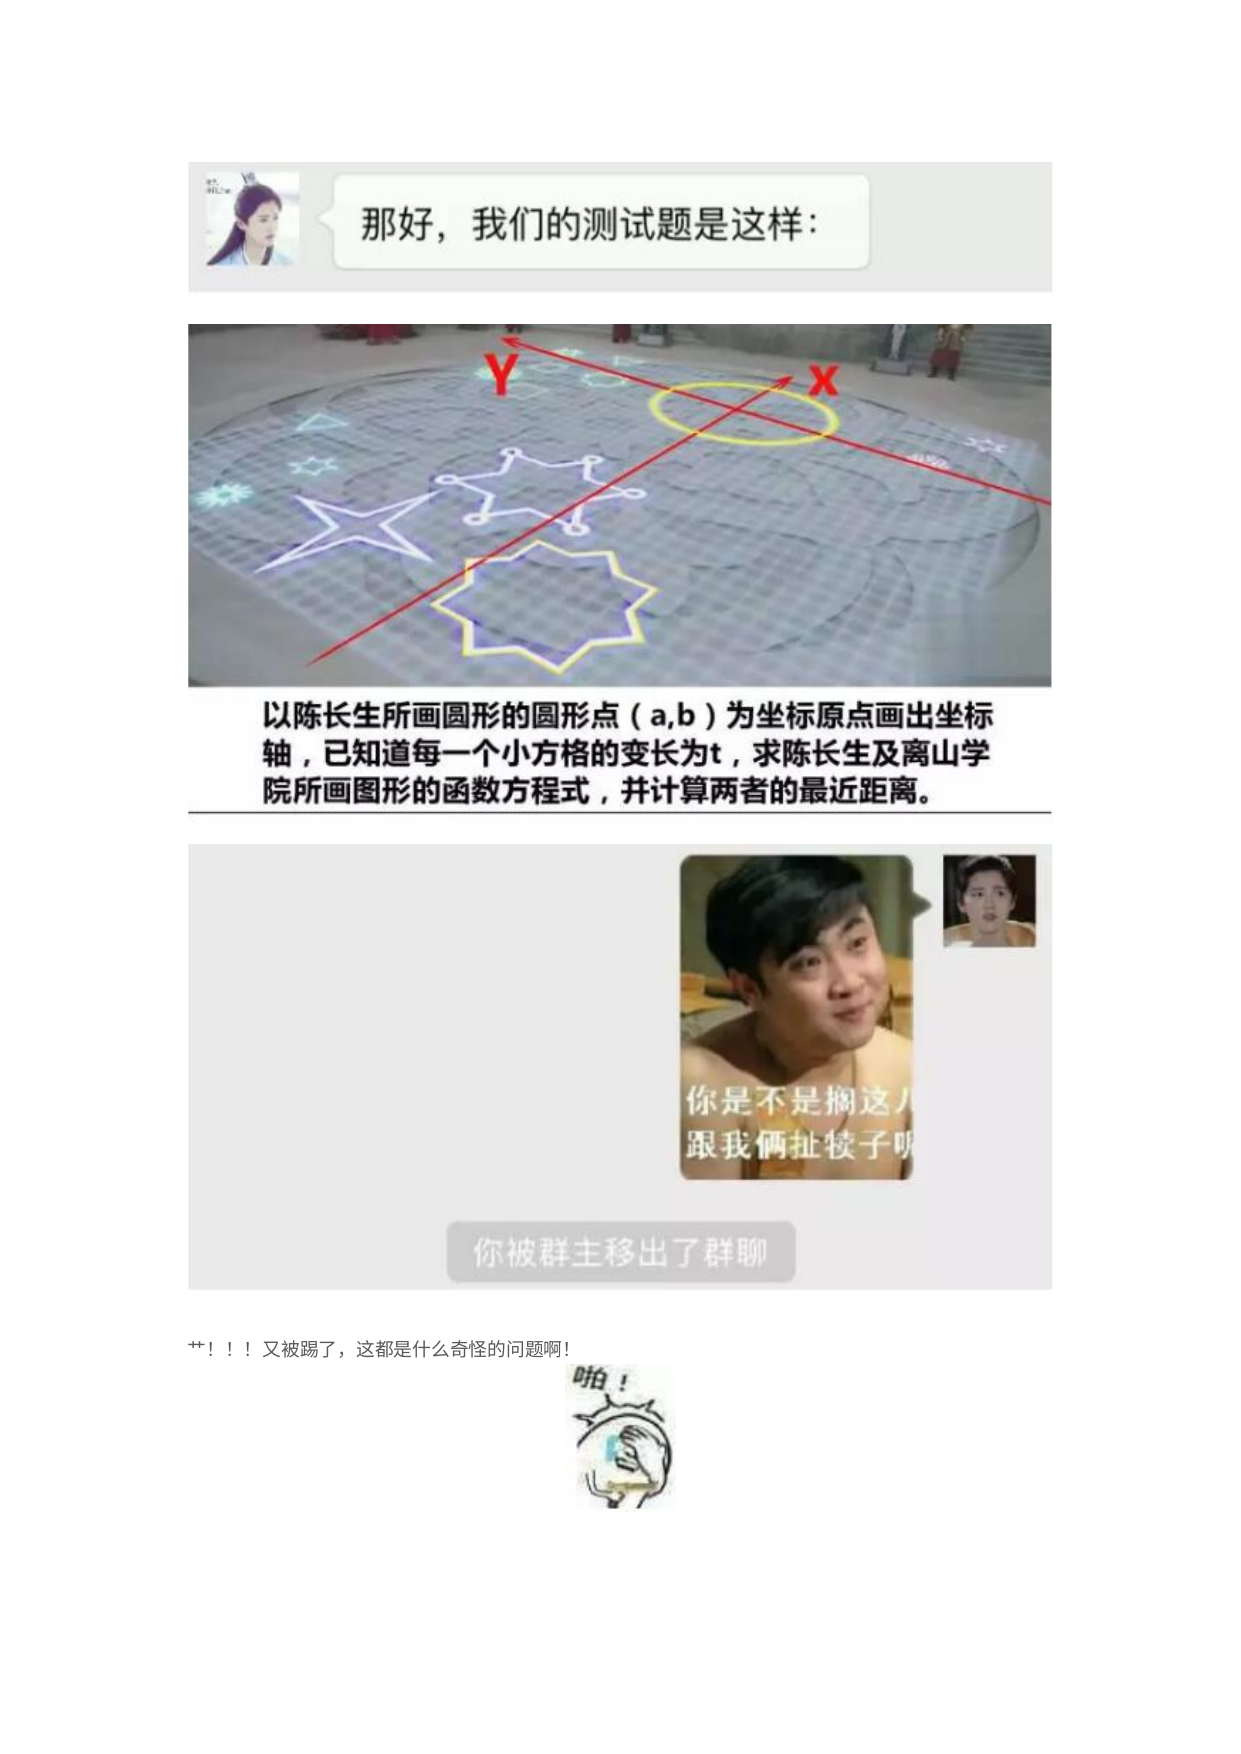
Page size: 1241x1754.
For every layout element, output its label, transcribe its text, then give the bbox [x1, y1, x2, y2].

picture [187, 162, 1053, 295]
picture [564, 1364, 676, 1512]
picture [187, 324, 1053, 822]
picture [187, 844, 1053, 1291]
text 艹！！！又被踢了，这都是什么奇怪的问题啊！ [187, 1299, 1053, 1364]
